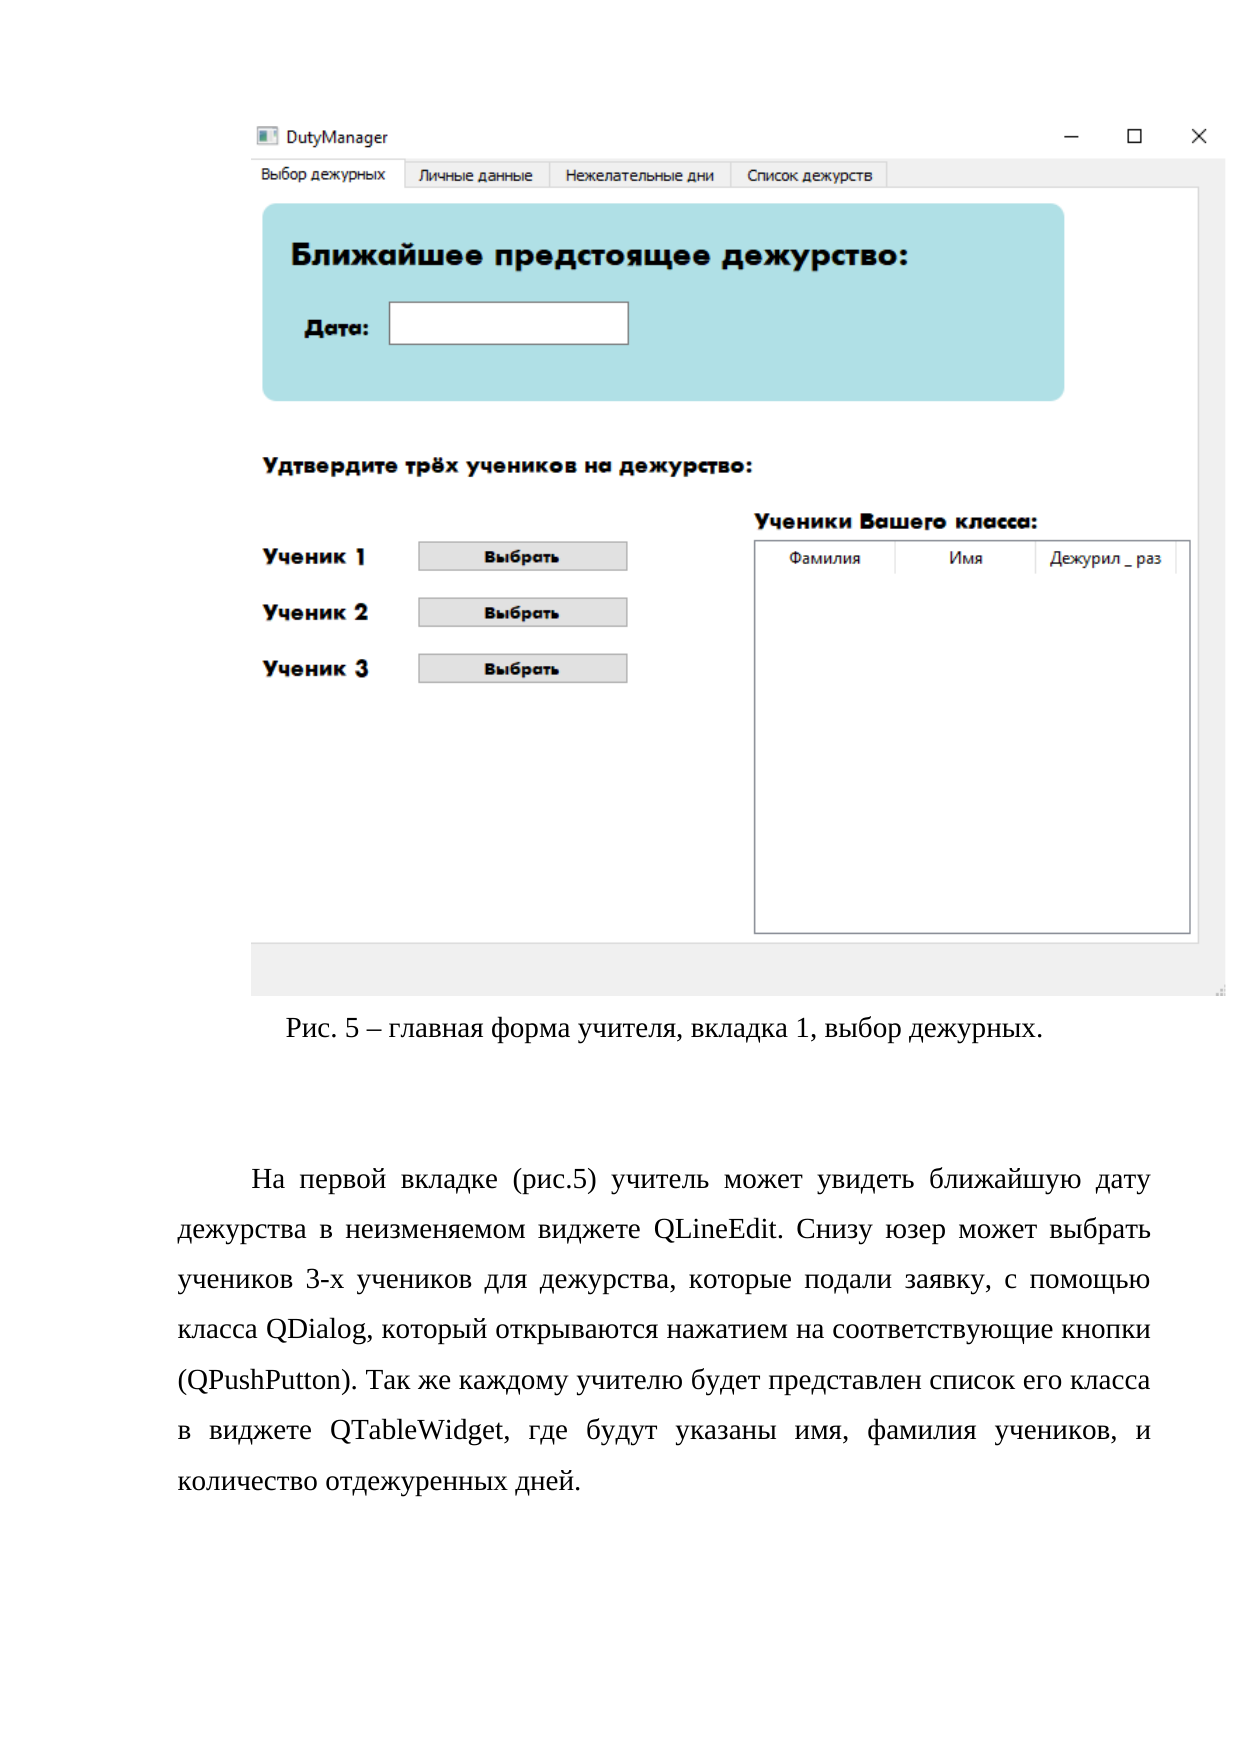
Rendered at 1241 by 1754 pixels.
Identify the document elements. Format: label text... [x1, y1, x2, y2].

picture [251, 118, 1226, 996]
text На первой вкладке (рис.5) учитель может увидеть ближайшую дату дежурства в неизменяемом виджете QLineEdit. Снизу юзер может выбрать учеников 3-х учеников для дежурства, которые подали заявку, с помощью класса QDialog, который открываются нажатием на соответствующие кнопки (QPushPutton). Так же каждому учителю будет представлен список его класса в виджете QTableWidget, где будут указаны имя, фамилия учеников, и количество отдежуренных дней. [177, 1161, 1152, 1496]
text Рис. 5 – главная форма учителя, вкладка 1, выбор дежурных. [177, 1010, 1152, 1043]
